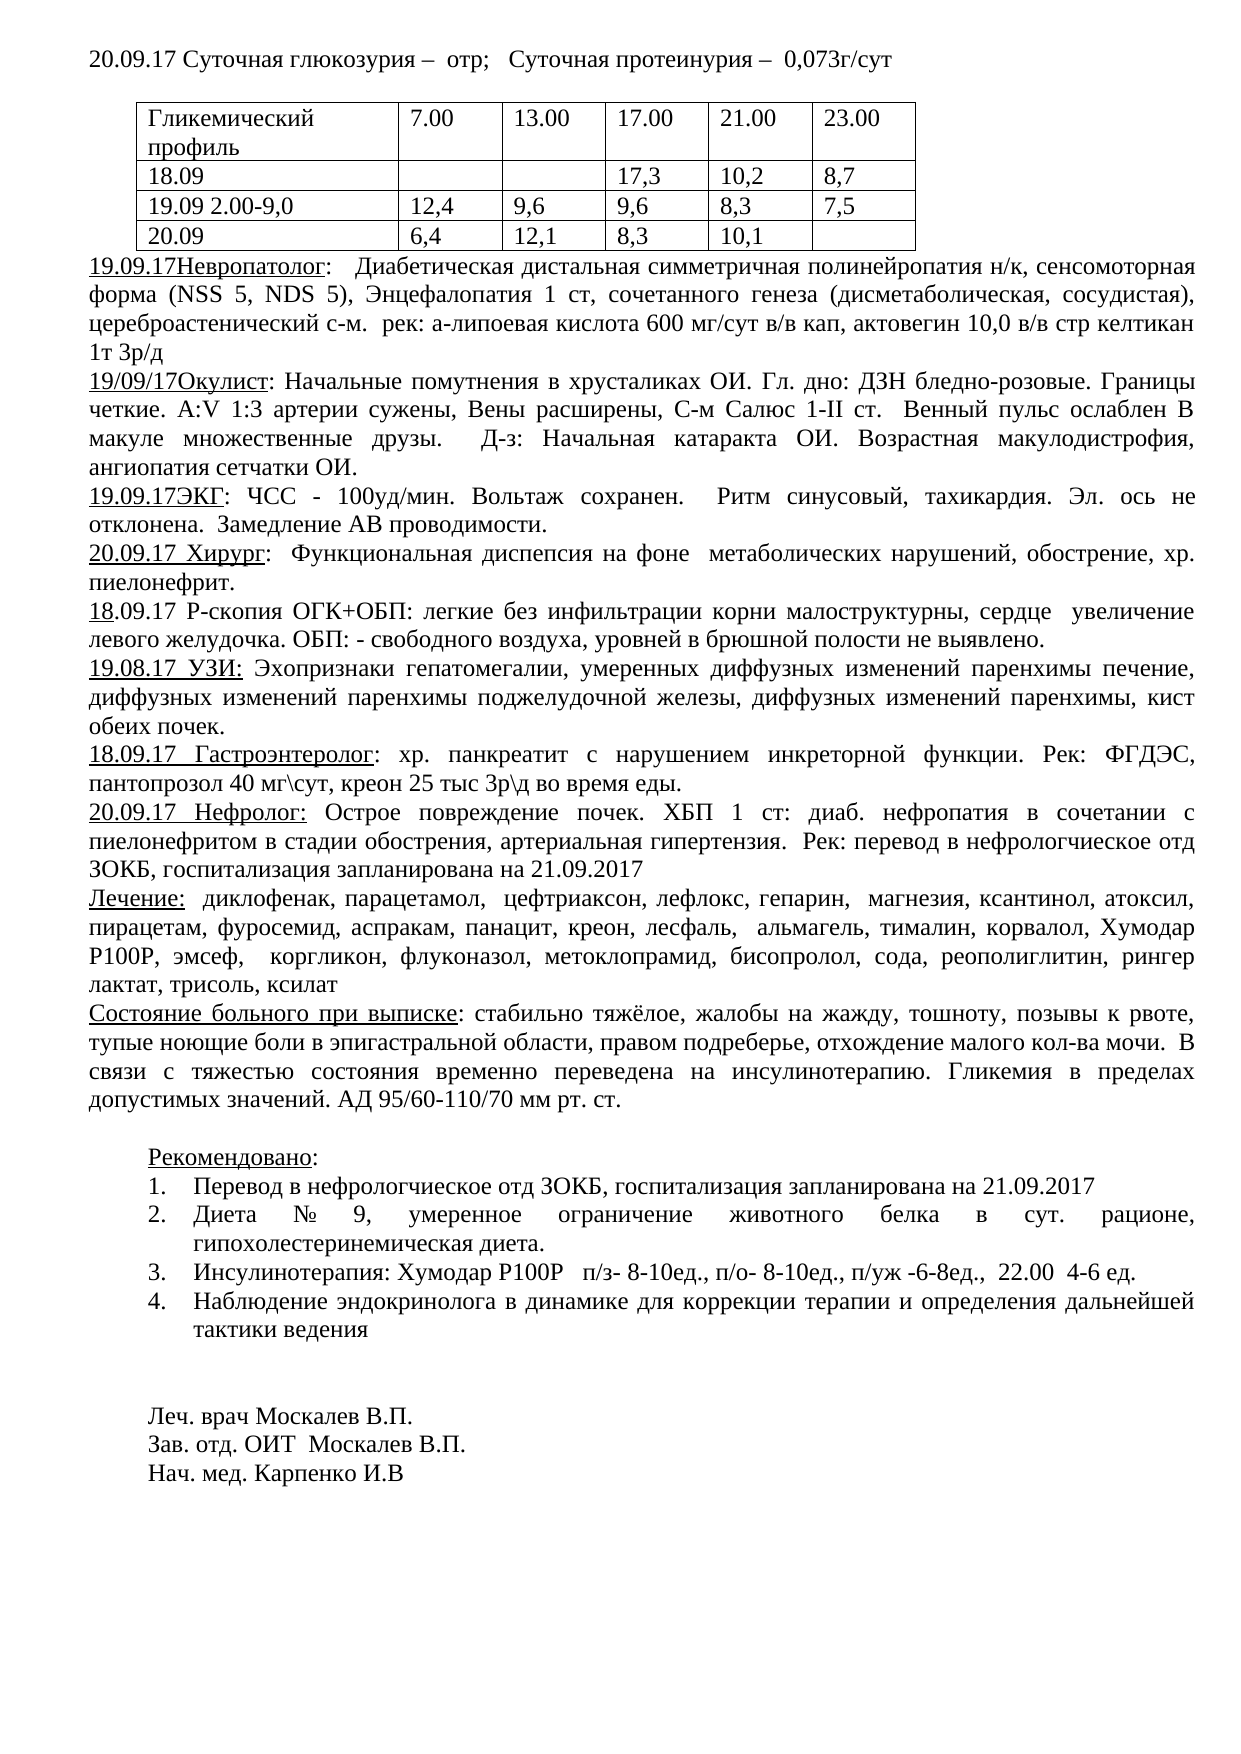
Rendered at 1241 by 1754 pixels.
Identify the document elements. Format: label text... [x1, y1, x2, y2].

table_header 13.00 [503, 103, 605, 160]
table_cell 12,4 [399, 191, 502, 220]
table_cell 6,4 [399, 221, 502, 250]
table_header 23.00 [813, 103, 915, 160]
text Состояние больного при выписке: стабильно тяжёлое, жалобы на жажду, тошноту, позывы к рвоте, тупые ноющие боли в эпигастральной области, правом подреберье, отхождение малого кол-ва мочи. В связи с тяжестью состояния временно переведена на инсулинотерапию. Гликемия в пределах допустимых значений. АД 95/60-110/70 мм рт. ст. [89, 998, 1196, 1113]
text Нач. мед. Карпенко И.В [148, 1458, 1196, 1487]
table_cell 8,7 [813, 161, 915, 190]
text 19.09.17Невропатолог: Диабетическая дистальная симметричная полинейропатия н/к, сенсомоторная форма (NSS 5, NDS 5), Энцефалопатия 1 ст, сочетанного генеза (дисметаболическая, сосудистая), цереброастенический с-м. рек: а-липоевая кислота 600 мг/сут в/в кап, актовегин 10,0 в/в стр келтикан 1т 3р/д [89, 251, 1196, 366]
table_cell [399, 161, 502, 190]
table_cell [503, 161, 605, 190]
table_cell 18.09 [137, 161, 398, 190]
list Наблюдение эндокринолога в динамике для коррекции терапии и определения дальнейшей тактики ведения [148, 1286, 1196, 1343]
table_cell 9,6 [503, 191, 605, 220]
table_header Гликемический профиль [137, 103, 398, 160]
table_cell [813, 221, 915, 250]
text 18.09.17 Гастроэнтеролог: хр. панкреатит с нарушением инкреторной функции. Рек: ФГДЭС, пантопрозол 40 мг\сут, креон 25 тыс 3р\д во время еды. [89, 739, 1196, 797]
text Рекомендовано: [148, 1142, 1196, 1171]
table_cell 10,2 [709, 161, 812, 190]
list Инсулинотерапия: Хумодар Р100Р п/з- 8-10ед., п/о- 8-10ед., п/уж -6-8ед., 22.00 4-6 ед. [148, 1257, 1196, 1286]
table_cell 7,5 [813, 191, 915, 220]
text 20.09.17 Суточная глюкозурия – отр; Суточная протеинурия – 0,073г/сут [89, 44, 1196, 73]
table_cell 19.09 2.00-9,0 [137, 191, 398, 220]
text 19.09.17ЭКГ: ЧСС - 100уд/мин. Вольтаж Ритм синусовый, тахикардия. Эл. ось не отклонена. Замедление АВ проводимости. [89, 481, 1196, 538]
table_cell 10,1 [709, 221, 812, 250]
text 20.09.17 Нефролог: Острое повреждение почек. ХБП 1 ст: диаб. нефропатия в сочетании с пиелонефритом в стадии обострения, артериальная гипертензия. Рек: перевод в нефрологчиеское отд ЗОКБ, госпитализация запланирована на 21.09.2017 [89, 797, 1196, 883]
text 19/09/17Окулист: Гл. дно: ДЗН бледно-розовые. Границы четкие. А:V артерии сужены, Вены расширены, С-м Салюс 1-II ст. Венный пульс ослаблен В макуле множественные друзы. Д-з: Начальная катаракта ОИ. Возрастная макулодистрофия, ангиопатия сетчатки ОИ. [89, 366, 1196, 481]
text Лечение: диклофенак, парацетамол, цефтриаксон, лефлокс, гепарин, магнезия, ксантинол, атоксил, пирацетам, фуросемид, аспракам, панацит, креон, лесфаль, альмагель, тималин, корвалол, Хумодар Р100Р, эмсеф, коргликон, флуконазол, метоклопрамид, бисопролол, сода, реополиглитин, рингер лактат, трисоль, ксилат [89, 883, 1196, 998]
text 20.09.17 Хирург: Функциональная диспепсия на фоне метаболических нарушений, обострение, хр. пиелонефрит. [89, 538, 1196, 596]
list Перевод в нефрологчиеское отд ЗОКБ, госпитализация запланирована на 21.09.2017 [148, 1171, 1196, 1199]
table_cell 17,3 [606, 161, 708, 190]
text 19.08.17 УЗИ: Эхопризнаки гепатомегалии, умеренных диффузных изменений паренхимы печение, диффузных изменений паренхимы поджелудочной железы, диффузных изменений паренхимы, кист обеих почек. [89, 653, 1196, 739]
table_cell 12,1 [503, 221, 605, 250]
table_header 17.00 [606, 103, 708, 160]
table_cell 20.09 [137, 221, 398, 250]
table_header 7.00 [399, 103, 502, 160]
text Леч. врач [148, 1401, 1196, 1429]
table_cell 8,3 [606, 221, 708, 250]
table_cell 8,3 [709, 191, 812, 220]
text 18.09.17 Р-скопия ОГК+ОБП: легкие без инфильтрации корни малоструктурны, сердце увеличение левого желудочка. ОБП: - свободного воздуха, уровней в брюшной полости не выявлено. [89, 596, 1196, 653]
list Диета № 9, умеренное ограничение животного белка в сут. рационе, гипохолестеринемическая диета. [148, 1199, 1196, 1257]
table_cell 9,6 [606, 191, 708, 220]
table_header 21.00 [709, 103, 812, 160]
